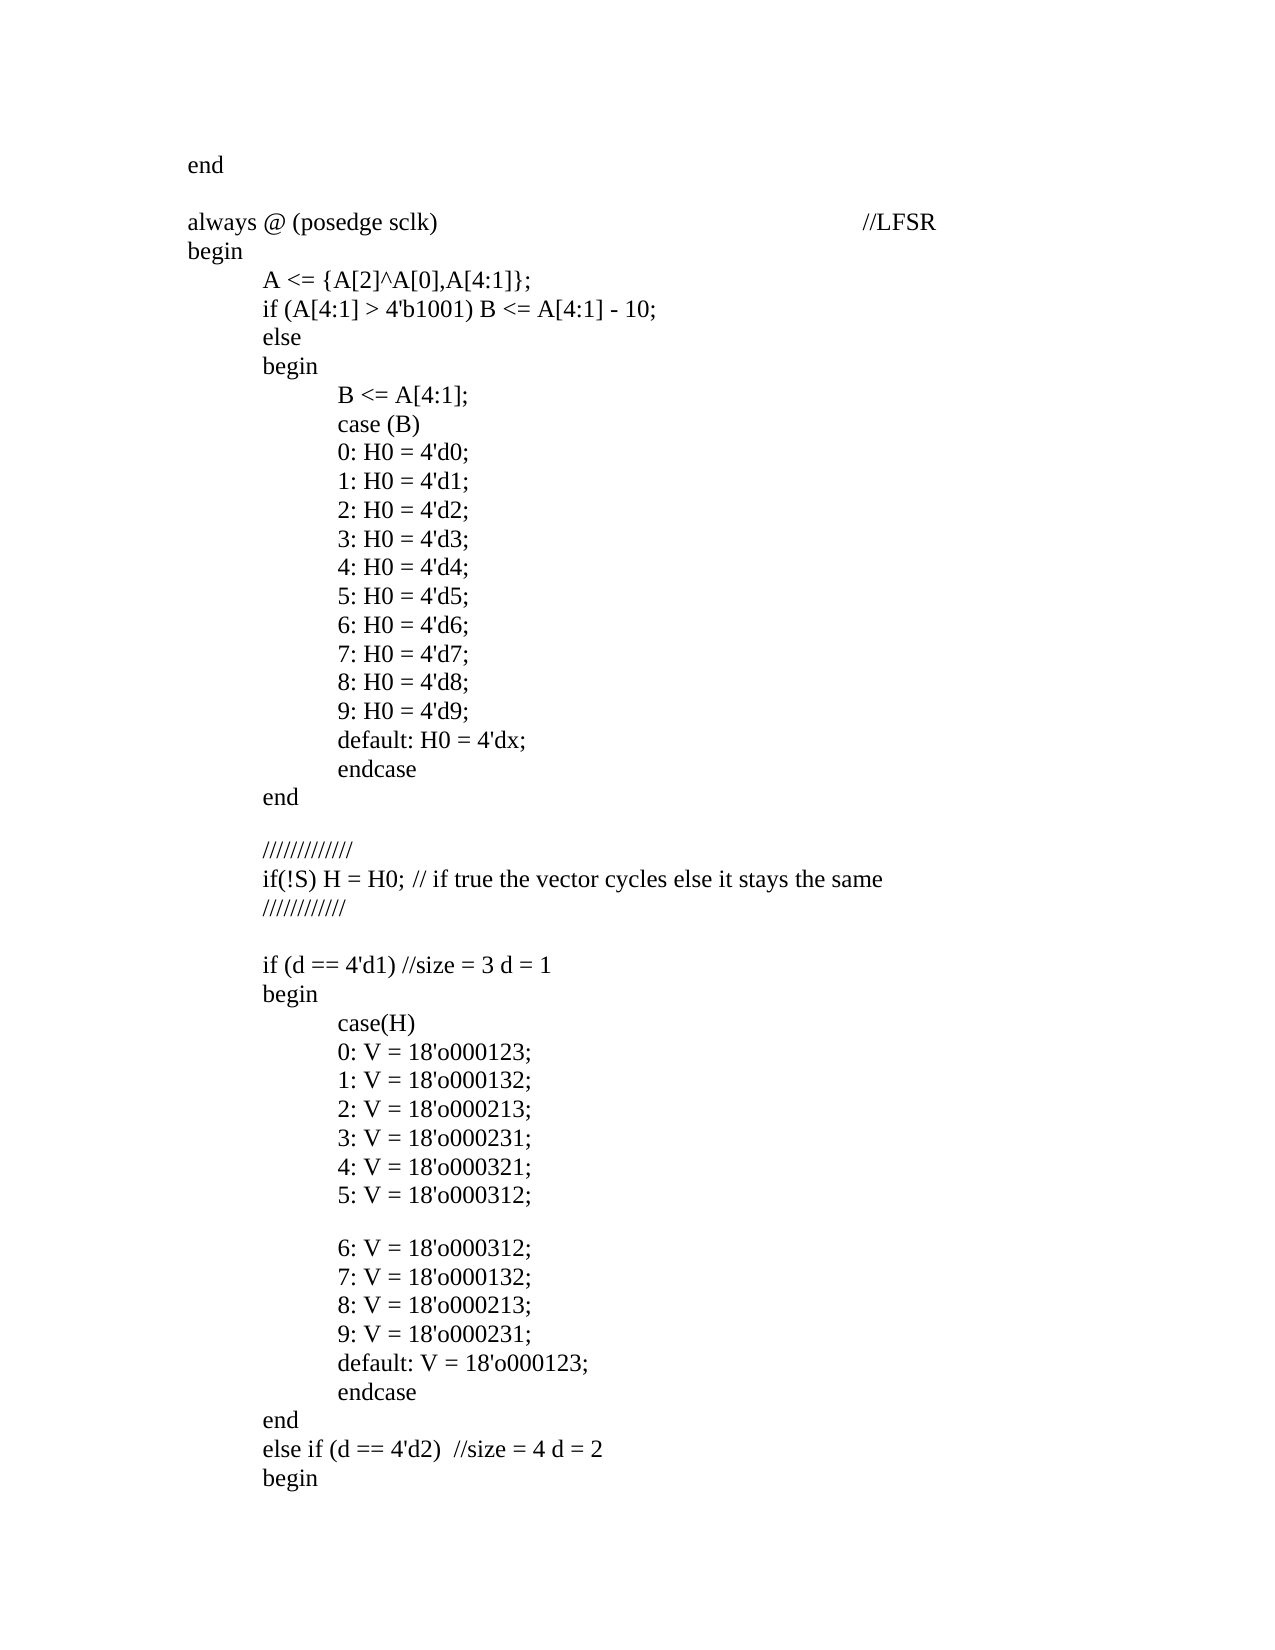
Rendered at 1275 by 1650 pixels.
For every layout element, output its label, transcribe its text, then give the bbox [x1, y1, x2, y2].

text case(H) [187, 1008, 1087, 1037]
text endcase [187, 1377, 1087, 1406]
text 6: V = 18'o000312; [187, 1233, 1087, 1262]
text begin [187, 979, 1087, 1008]
text 3: H0 = 4'd3; [187, 524, 1087, 552]
text 8: H0 = 4'd8; [187, 667, 1087, 696]
text else [187, 322, 1087, 351]
text default: V = 18'o000123; [187, 1348, 1087, 1377]
text end [187, 150, 1087, 179]
text end [187, 782, 1087, 811]
text case (B) [187, 409, 1087, 437]
text 0: V = 18'o000123; [187, 1037, 1087, 1065]
text 2: H0 = 4'd2; [187, 495, 1087, 524]
text else if (d == 4'd2) //size = 4 d = 2 [187, 1434, 1087, 1463]
text begin [187, 1463, 1087, 1492]
text 5: H0 = 4'd5; [187, 581, 1087, 610]
text 0: H0 = 4'd0; [187, 437, 1087, 466]
text 7: V = 18'o000132; [187, 1262, 1087, 1291]
text 6: H0 = 4'd6; [187, 610, 1087, 639]
text ///////////// [187, 835, 1087, 864]
text if (d == 4'd1) //size = 3 d = 1 [187, 950, 1087, 979]
text 9: H0 = 4'd9; [187, 696, 1087, 725]
text end [187, 1406, 1087, 1434]
text begin [187, 236, 1087, 265]
text 1: V = 18'o000132; [187, 1065, 1087, 1094]
text 1: H0 = 4'd1; [187, 466, 1087, 495]
text if (A[4:1] > 4'b1001) B <= A[4:1] - 10; [187, 294, 1087, 322]
text 4: H0 = 4'd4; [187, 552, 1087, 581]
text endcase [187, 754, 1087, 782]
text 4: V = 18'o000321; [187, 1152, 1087, 1180]
text default: H0 = 4'dx; [187, 725, 1087, 754]
text always @ (posedge sclk) //LFSR [187, 207, 1087, 236]
text 5: V = 18'o000312; [187, 1180, 1087, 1209]
text A <= {A[2]^A[0],A[4:1]}; [187, 265, 1087, 294]
text begin [187, 351, 1087, 380]
text 9: V = 18'o000231; [187, 1319, 1087, 1348]
text 3: V = 18'o000231; [187, 1123, 1087, 1152]
text 2: V = 18'o000213; [187, 1094, 1087, 1123]
text if(!S) H = H0; // if true the vector cycles else it stays the same [187, 864, 1087, 893]
text //////////// [187, 893, 1087, 922]
text 8: V = 18'o000213; [187, 1291, 1087, 1319]
text B <= A[4:1]; [187, 380, 1087, 409]
text 7: H0 = 4'd7; [187, 639, 1087, 667]
